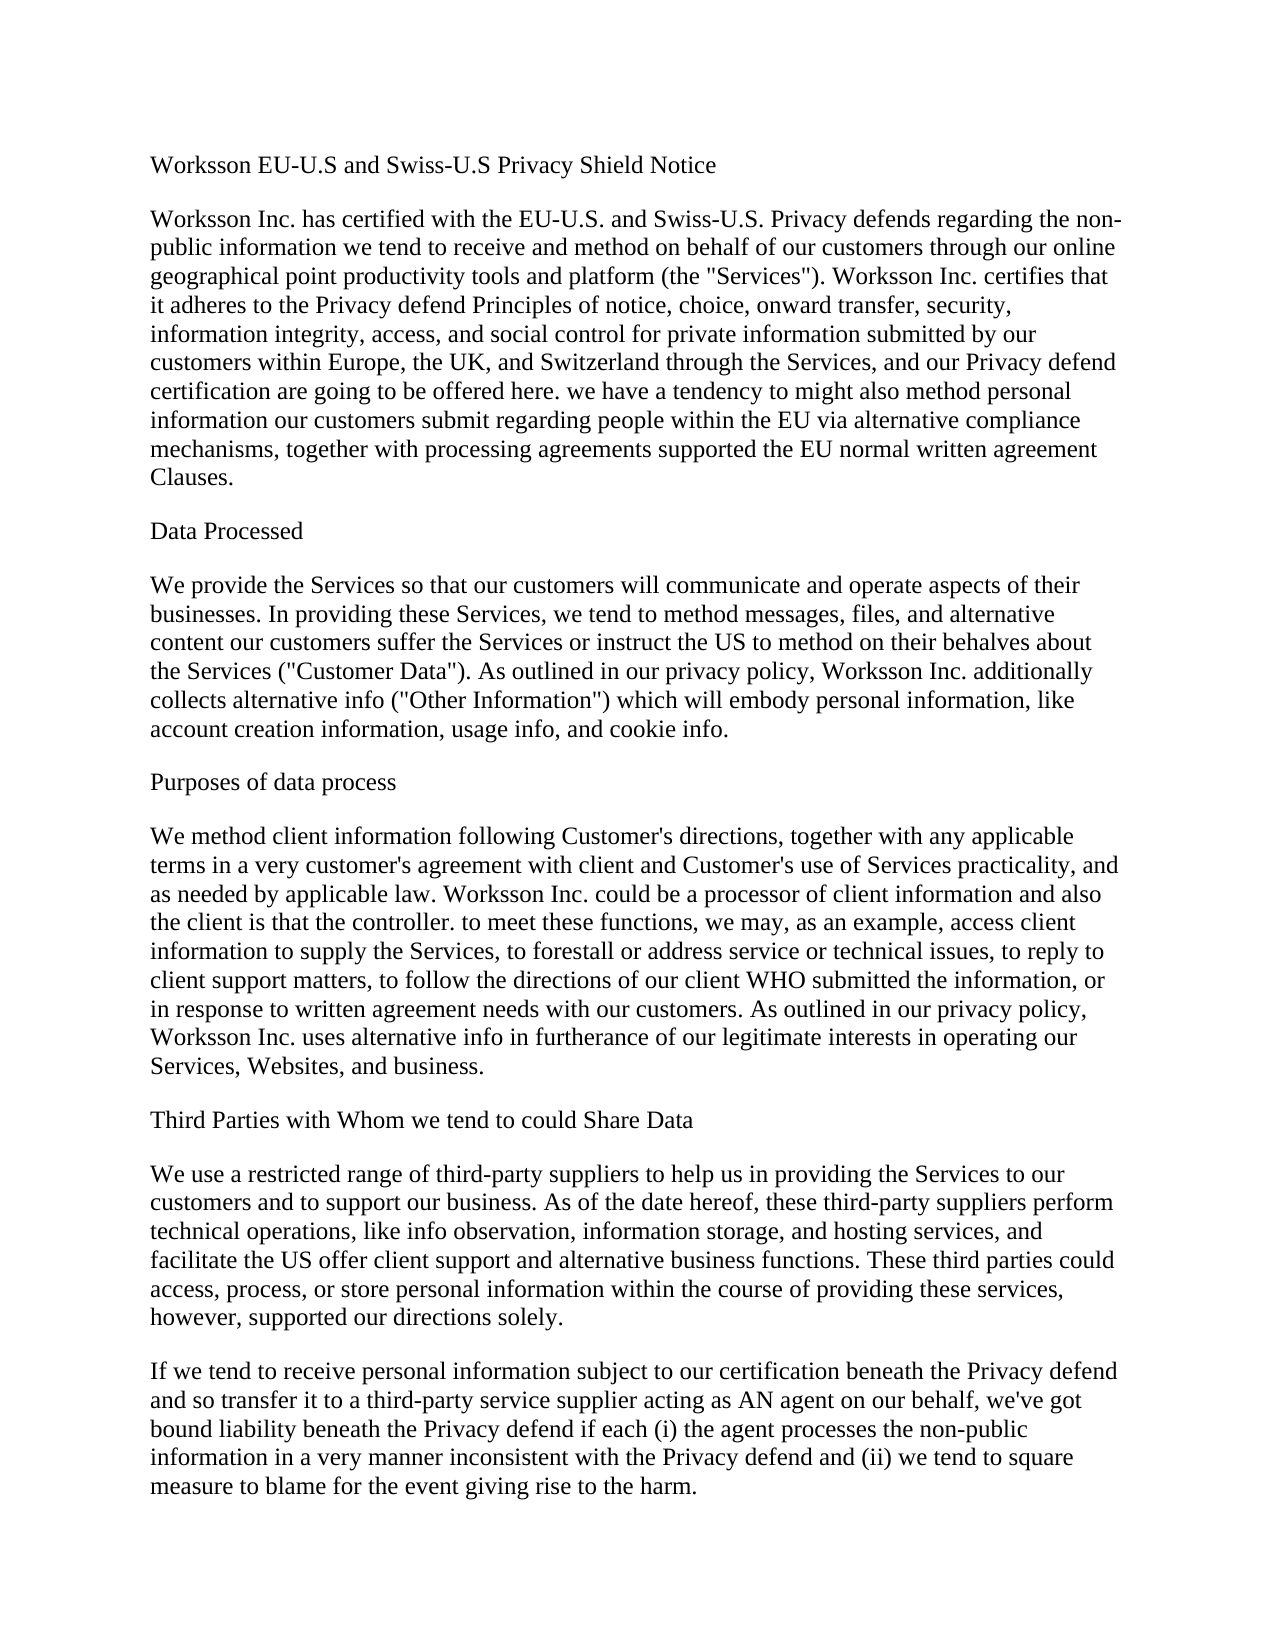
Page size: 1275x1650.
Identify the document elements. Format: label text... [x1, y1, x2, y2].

text We provide the Services so that our customers will communicate and operate aspects of their businesses. In providing these Services, we tend to method messages, files, and alternative content our customers suffer the Services or instruct the US to method on their behalves about the Services ("Customer Data"). As outlined in our privacy policy, Worksson Inc. additionally collects alternative info ("Other Information") which will embody personal information, like account creation information, usage info, and cookie info. [150, 570, 1125, 742]
text Purposes of data process [150, 767, 1125, 796]
text If we tend to receive personal information subject to our certification beneath the Privacy defend and so transfer it to a third-party service supplier acting as AN agent on our behalf, we've got bound liability beneath the Privacy defend if each (i) the agent processes the non-public information in a very manner inconsistent with the Privacy defend and (ii) we tend to square measure to blame for the event giving rise to the harm. [150, 1356, 1125, 1500]
text Worksson EU-U.S and Swiss-U.S Privacy Shield Notice [150, 150, 1125, 179]
text Third Parties with Whom we tend to could Share Data [150, 1105, 1125, 1134]
text We use a restricted range of third-party suppliers to help us in providing the Services to our customers and to support our business. As of the date hereof, these third-party suppliers perform technical operations, like info observation, information storage, and hosting services, and facilitate the US offer client support and alternative business functions. These third parties could access, process, or store personal information within the course of providing these services, however, supported our directions solely. [150, 1159, 1125, 1331]
text Data Processed [150, 516, 1125, 545]
text Worksson Inc. has certified with the EU-U.S. and Swiss-U.S. Privacy defends regarding the non-public information we tend to receive and method on behalf of our customers through our online geographical point productivity tools and platform (the "Services"). Worksson Inc. certifies that it adheres to the Privacy defend Principles of notice, choice, onward transfer, security, information integrity, access, and social control for private information submitted by our customers within Europe, the UK, and Switzerland through the Services, and our Privacy defend certification are going to be offered here. we have a tendency to might also method personal information our customers submit regarding people within the EU via alternative compliance mechanisms, together with processing agreements supported the EU normal written agreement Clauses. [150, 204, 1125, 491]
text We method client information following Customer's directions, together with any applicable terms in a very customer's agreement with client and Customer's use of Services practicality, and as needed by applicable law. Worksson Inc. could be a processor of client information and also the client is that the controller. to meet these functions, we may, as an example, access client information to supply the Services, to forestall or address service or technical issues, to reply to client support matters, to follow the directions of our client WHO submitted the information, or in response to written agreement needs with our customers. As outlined in our privacy policy, Worksson Inc. uses alternative info in furtherance of our legitimate interests in operating our Services, Websites, and business. [150, 821, 1125, 1080]
